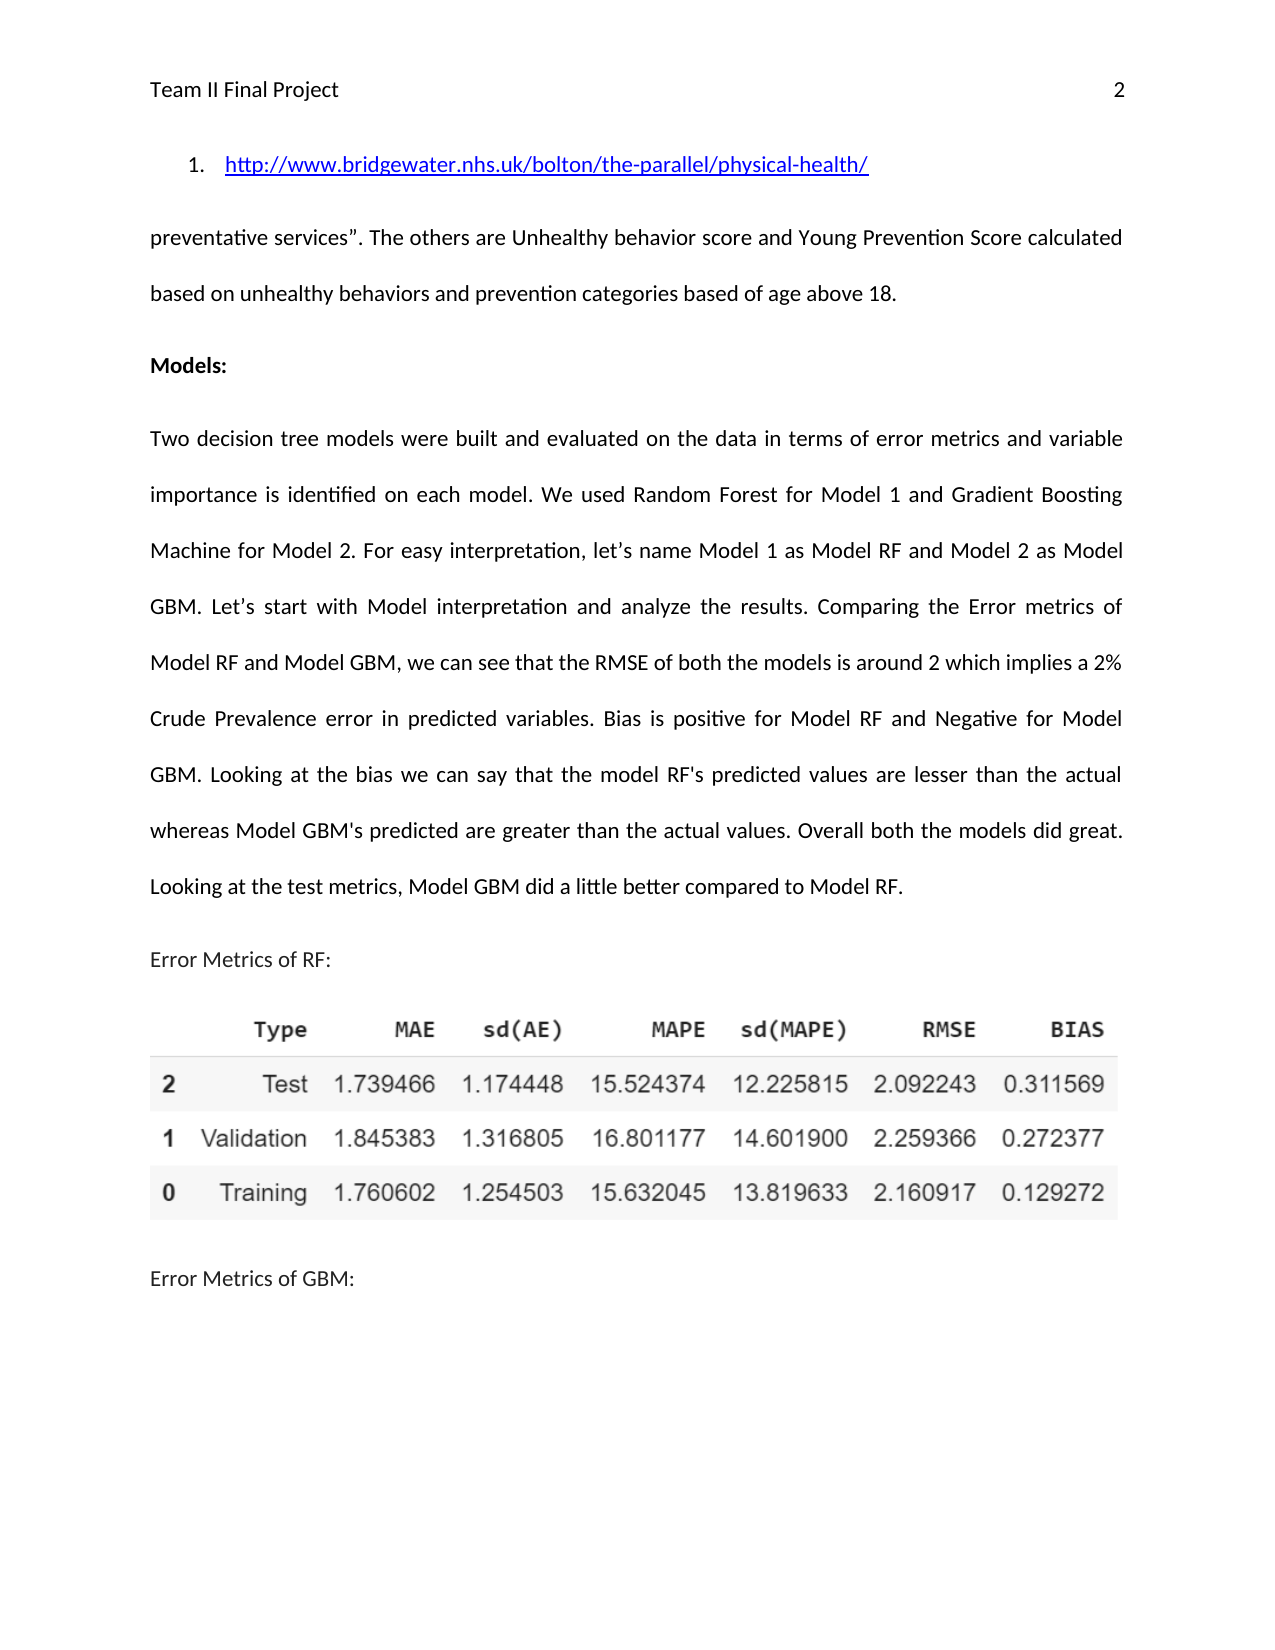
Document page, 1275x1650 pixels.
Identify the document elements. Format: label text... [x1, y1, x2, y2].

text Error Metrics of GBM: [150, 1264, 1125, 1292]
text Two decision tree models were built and evaluated on the data in terms of error metrics and variable importance is identified on each model. We used Random Forest for Model 1 and Gradient Boosting Machine for Model 2. For easy interpretation, let’s name Model 1 as Model RF and Model 2 as Model GBM. Let’s start with Model interpretation and analyze the results. Comparing the Error metrics of Model RF and Model GBM, we can see that the RMSE of both the models is around 2 which implies a 2% Crude Prevalence error in predicted variables. Bias is positive for Model RF and Negative for Model GBM. Looking at the bias we can say that the model RF's predicted values are lesser than the actual whereas Model GBM's predicted are greater than the actual values. Overall both the models did great. Looking at the test metrics, Model GBM did a little better compared to Model RF. [150, 424, 1125, 901]
text Models: [150, 351, 1125, 379]
text preventative services”. The others are Unhealthy behavior score and Young Prevention Score calculated based on unhealthy behaviors and prevention categories based of age above 18. [150, 223, 1125, 307]
picture [150, 1010, 1125, 1227]
text Error Metrics of RF: [150, 945, 1125, 973]
list http://www.bridgewater.nhs.uk/bolton/the-parallel/physical-health/ [187, 150, 1125, 178]
